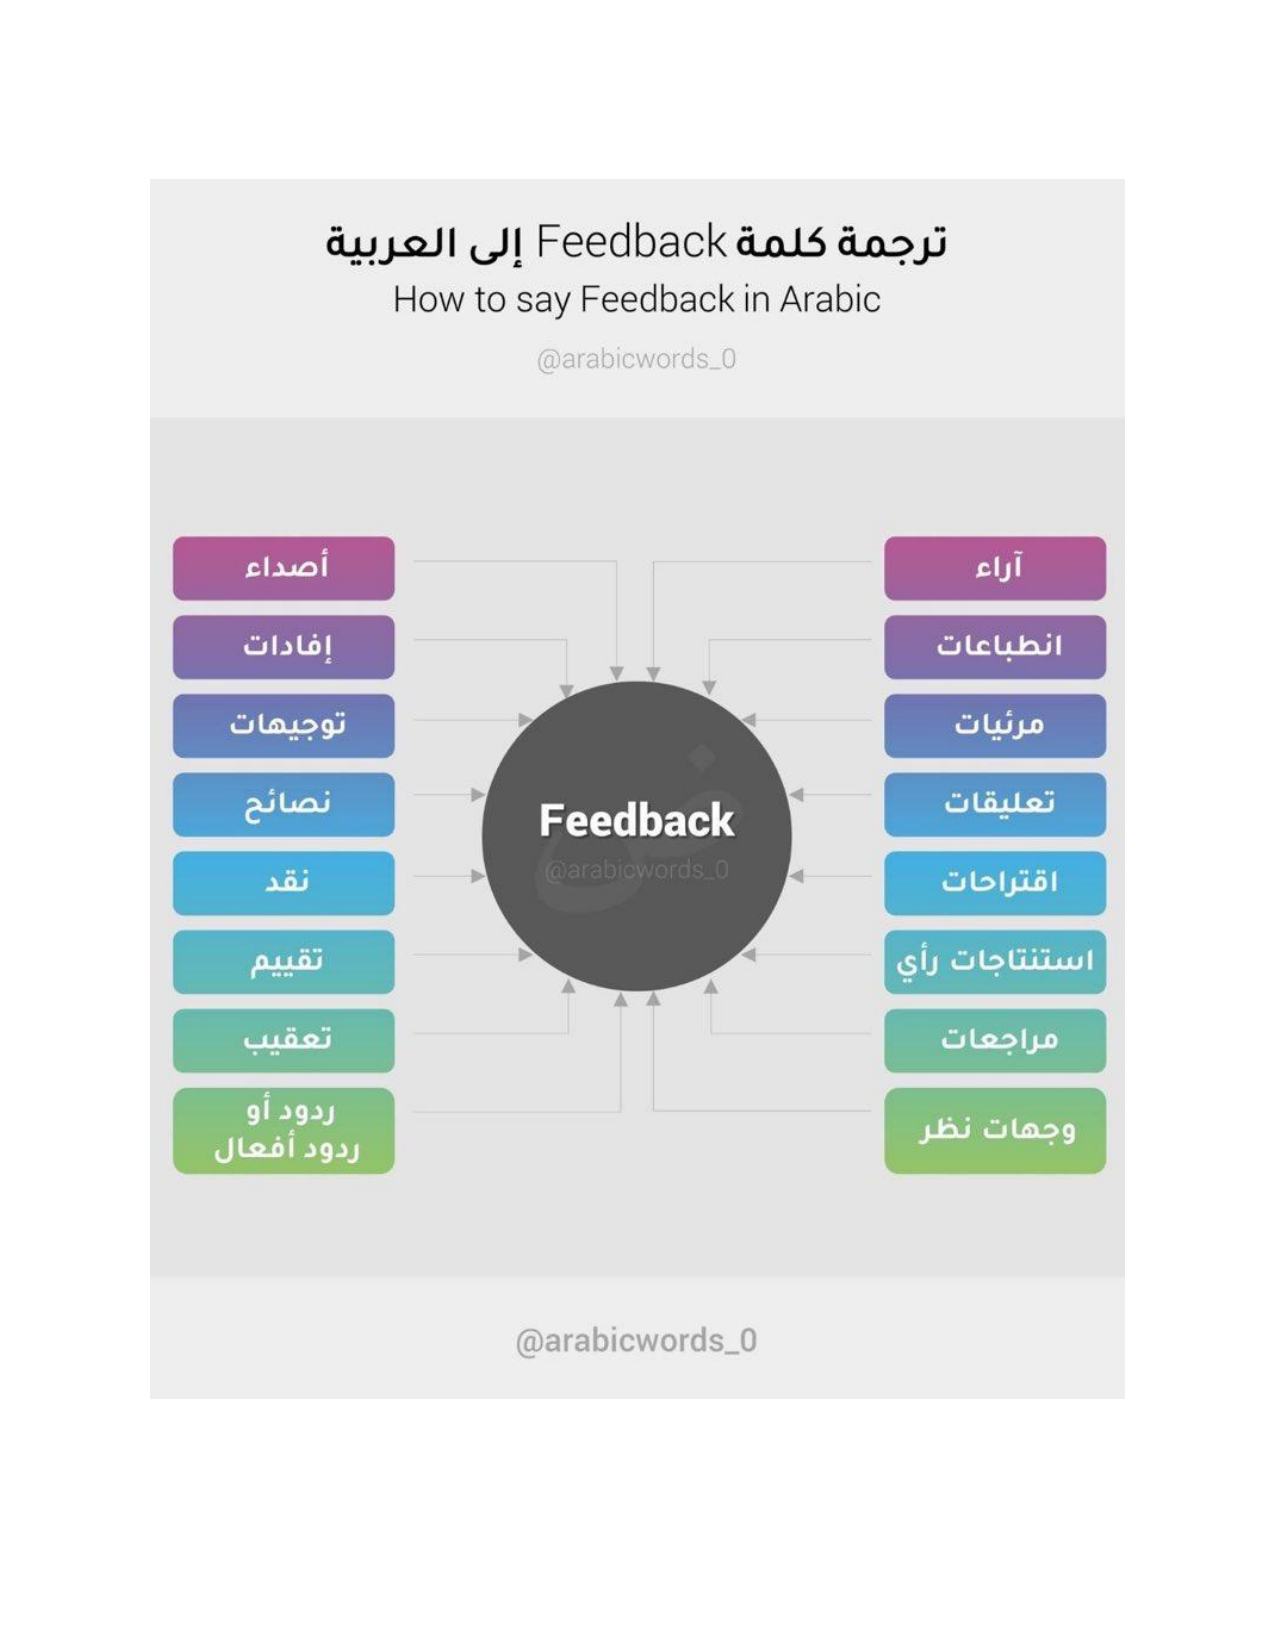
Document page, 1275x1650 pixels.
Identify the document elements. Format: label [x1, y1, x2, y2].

picture [150, 179, 1125, 1399]
